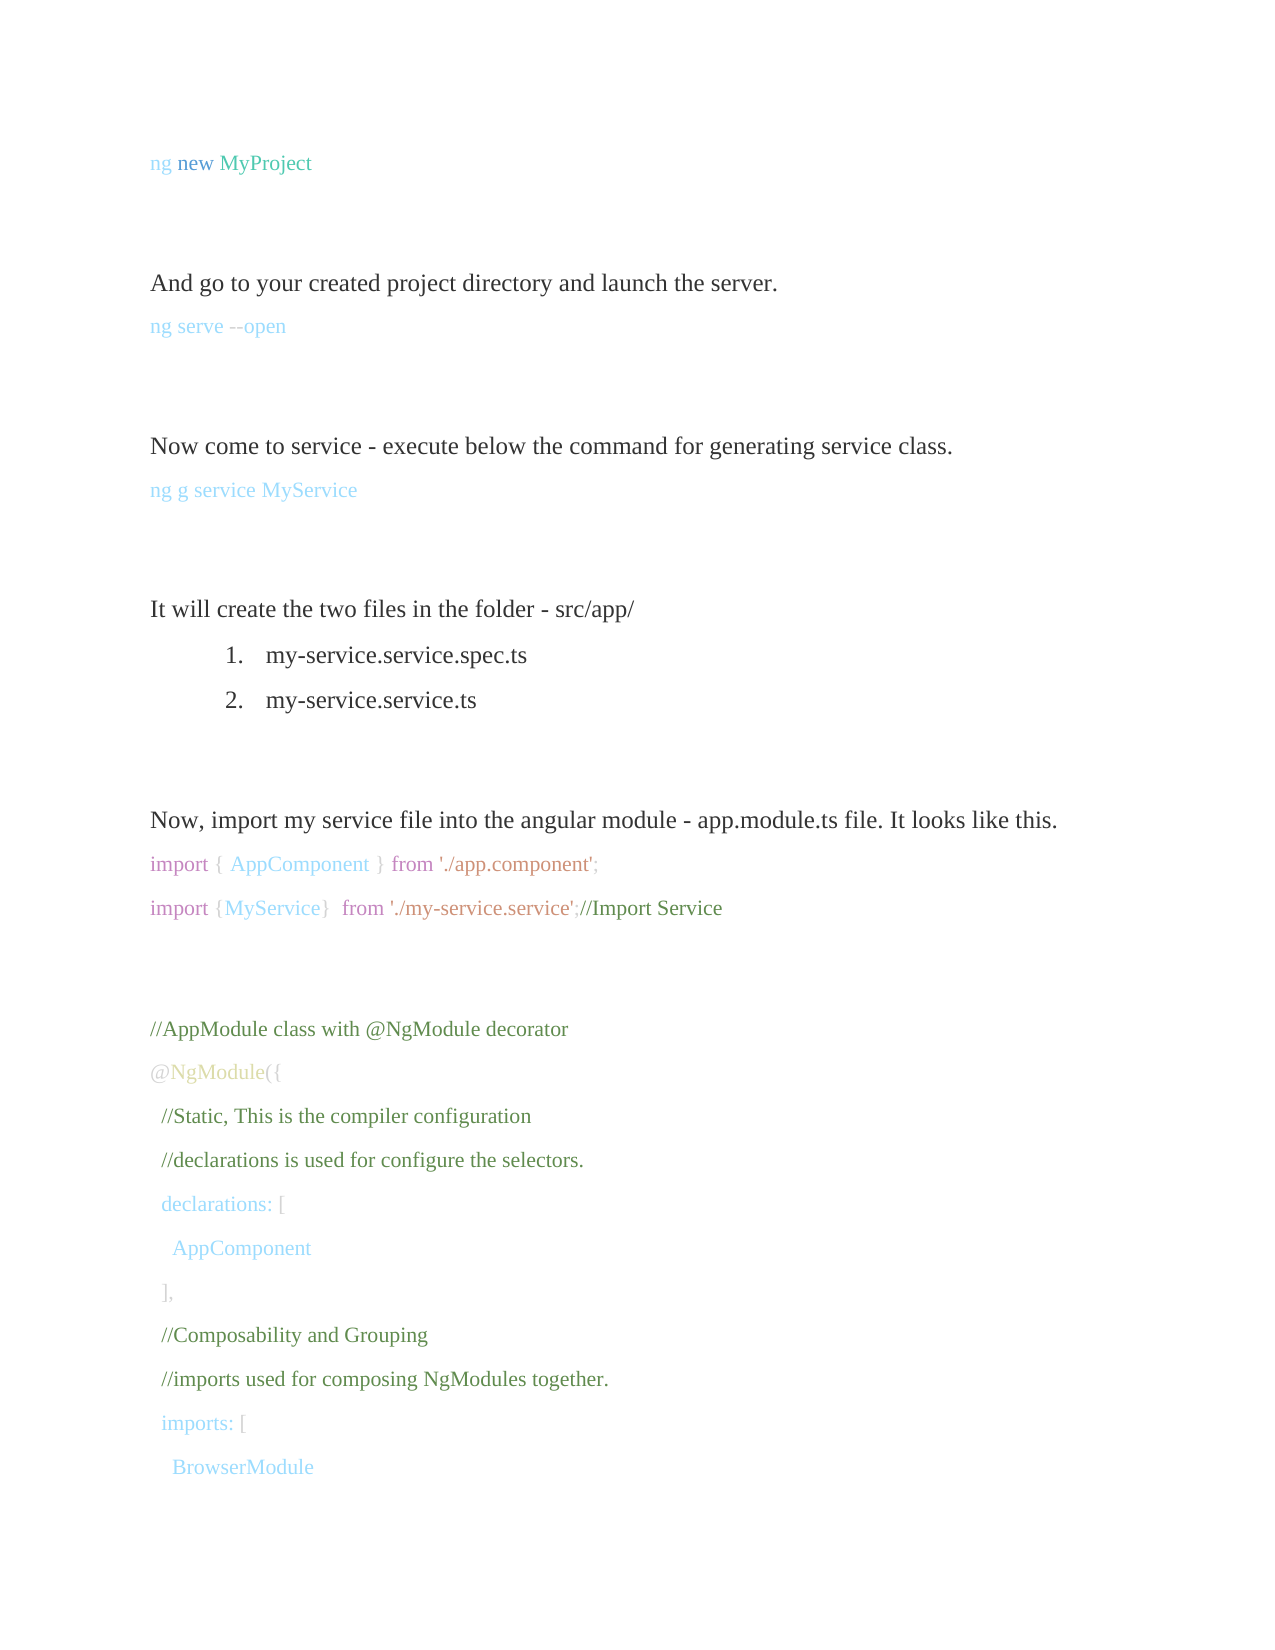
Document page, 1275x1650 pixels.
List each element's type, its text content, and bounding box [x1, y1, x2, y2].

text It will create the two files in the folder - src/app/ [150, 595, 1125, 624]
text //AppModule class with @NgModule decorator [150, 1016, 1125, 1041]
text And go to your created project directory and launch the server. [150, 268, 1125, 297]
text AppComponent [150, 1235, 1125, 1260]
text import { AppComponent } from './app.component'; [150, 851, 1125, 876]
text //declarations is used for configure the selectors. [150, 1147, 1125, 1172]
text ], [150, 1279, 1125, 1304]
text @NgModule({ [150, 1059, 1125, 1084]
text ng new MyProject [150, 150, 1125, 175]
text declarations: [ [150, 1191, 1125, 1216]
text 1. my-service.service.spec.ts [225, 640, 1125, 669]
text import {MyService} from './my-service.service';//Import Service [150, 894, 1125, 920]
text ng serve --open [150, 313, 1125, 339]
text imports: [ [150, 1410, 1125, 1435]
text //Composability and Grouping [150, 1322, 1125, 1348]
text Now, import my service file into the angular module - app.module.ts file. It looks like this. [150, 805, 1125, 834]
text Now come to service - execute below the command for generating service class. [150, 431, 1125, 460]
text //Static, This is the compiler configuration [150, 1103, 1125, 1128]
text BrowserModule [150, 1454, 1125, 1479]
text 2. my-service.service.ts [225, 686, 1125, 714]
text ng g service MyService [150, 477, 1125, 502]
text //imports used for composing NgModules together. [150, 1366, 1125, 1392]
